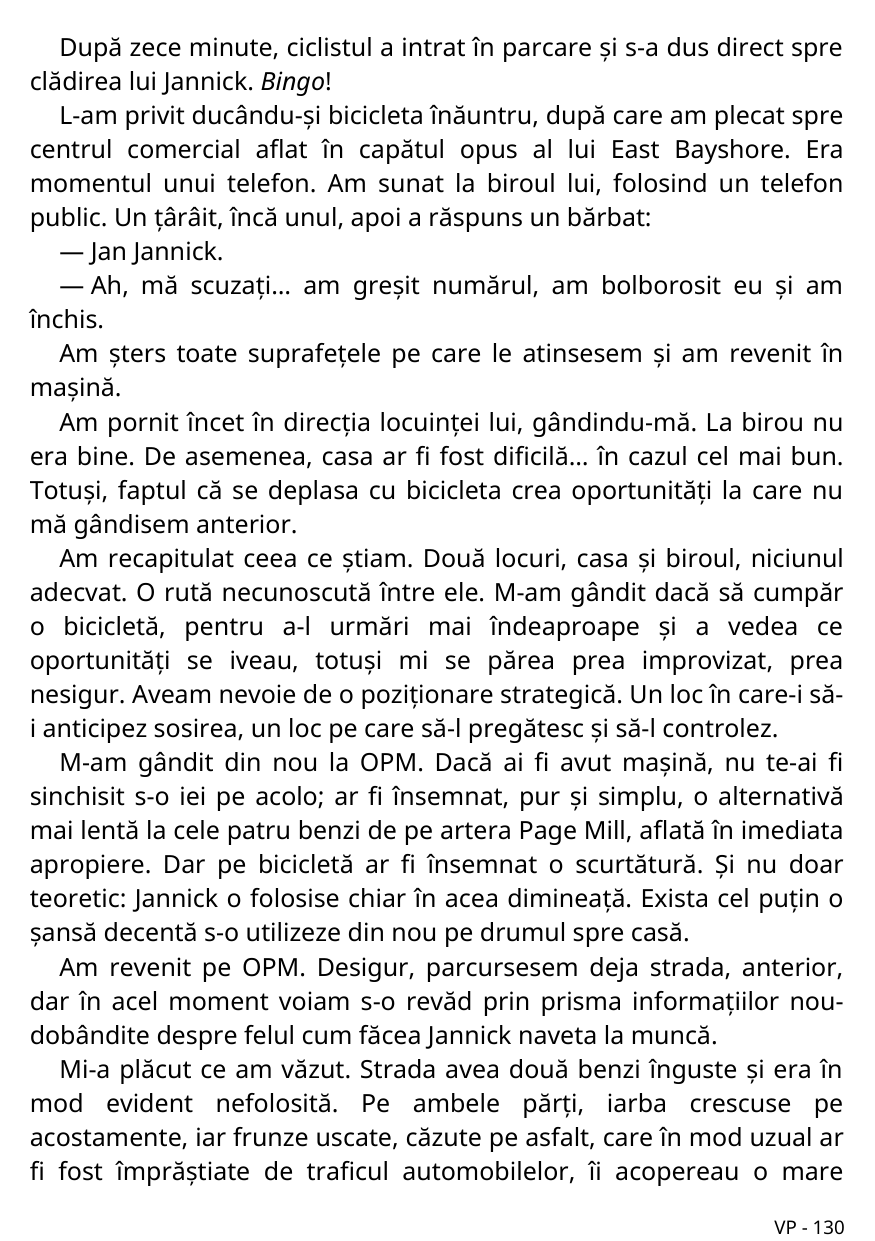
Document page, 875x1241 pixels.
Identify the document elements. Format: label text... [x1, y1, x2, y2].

text Am pornit încet în direcția locuinței lui, gândindu-mă. La birou nu era bine. De asemenea, casa ar fi fost dificilă… în cazul cel mai bun. Totuși, faptul că se deplasa cu bicicleta crea oportunități la care nu mă gândisem anterior. [29, 404, 844, 540]
text — Jan Jannick. [29, 234, 844, 268]
text Am revenit pe OPM. Desigur, parcursesem deja strada, anterior, dar în acel moment voiam s-o revăd prin prisma informațiilor nou-dobândite despre felul cum făcea Jannick naveta la muncă. [29, 949, 844, 1051]
text Am șters toate suprafețele pe care le atinsesem și am revenit în mașină. [29, 336, 844, 404]
text M-am gândit din nou la OPM. Dacă ai fi avut mașină, nu te-ai fi sinchisit s-o iei pe acolo; ar fi însemnat, pur și simplu, o alternativă mai lentă la cele patru benzi de pe artera Page Mill, aflată în imediata apropiere. Dar pe bicicletă ar fi însemnat o scurtătură. Și nu doar teoretic: Jannick o folosise chiar în acea dimineață. Exista cel puțin o șansă decentă s-o utilizeze din nou pe drumul spre casă. [29, 745, 844, 949]
text — Ah, mă scuzați… am greșit numărul, am bolborosit eu și am închis. [29, 268, 844, 336]
text După zece minute, ciclistul a intrat în parcare și s-a dus direct spre clădirea lui Jannick. Bingo! [29, 29, 844, 98]
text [29, 1051, 844, 1188]
text L-am privit ducându-și bicicleta înăuntru, după care am plecat spre centrul comercial aflat în capătul opus al lui East Bayshore. Era momentul unui telefon. Am sunat la biroul lui, folosind un telefon public. Un țârâit, încă unul, apoi a răspuns un bărbat: [29, 98, 844, 234]
text Am recapitulat ceea ce știam. Două locuri, casa și biroul, niciunul adecvat. O rută necunoscută între ele. M-am gândit dacă să cumpăr o bicicletă, pentru a-l urmări mai îndeaproape și a vedea ce oportunități se iveau, totuși mi se părea prea improvizat, prea nesigur. Aveam nevoie de o poziționare strategică. Un loc în care-i să-i anticipez sosirea, un loc pe care să-l pregătesc și să-l controlez. [29, 540, 844, 745]
